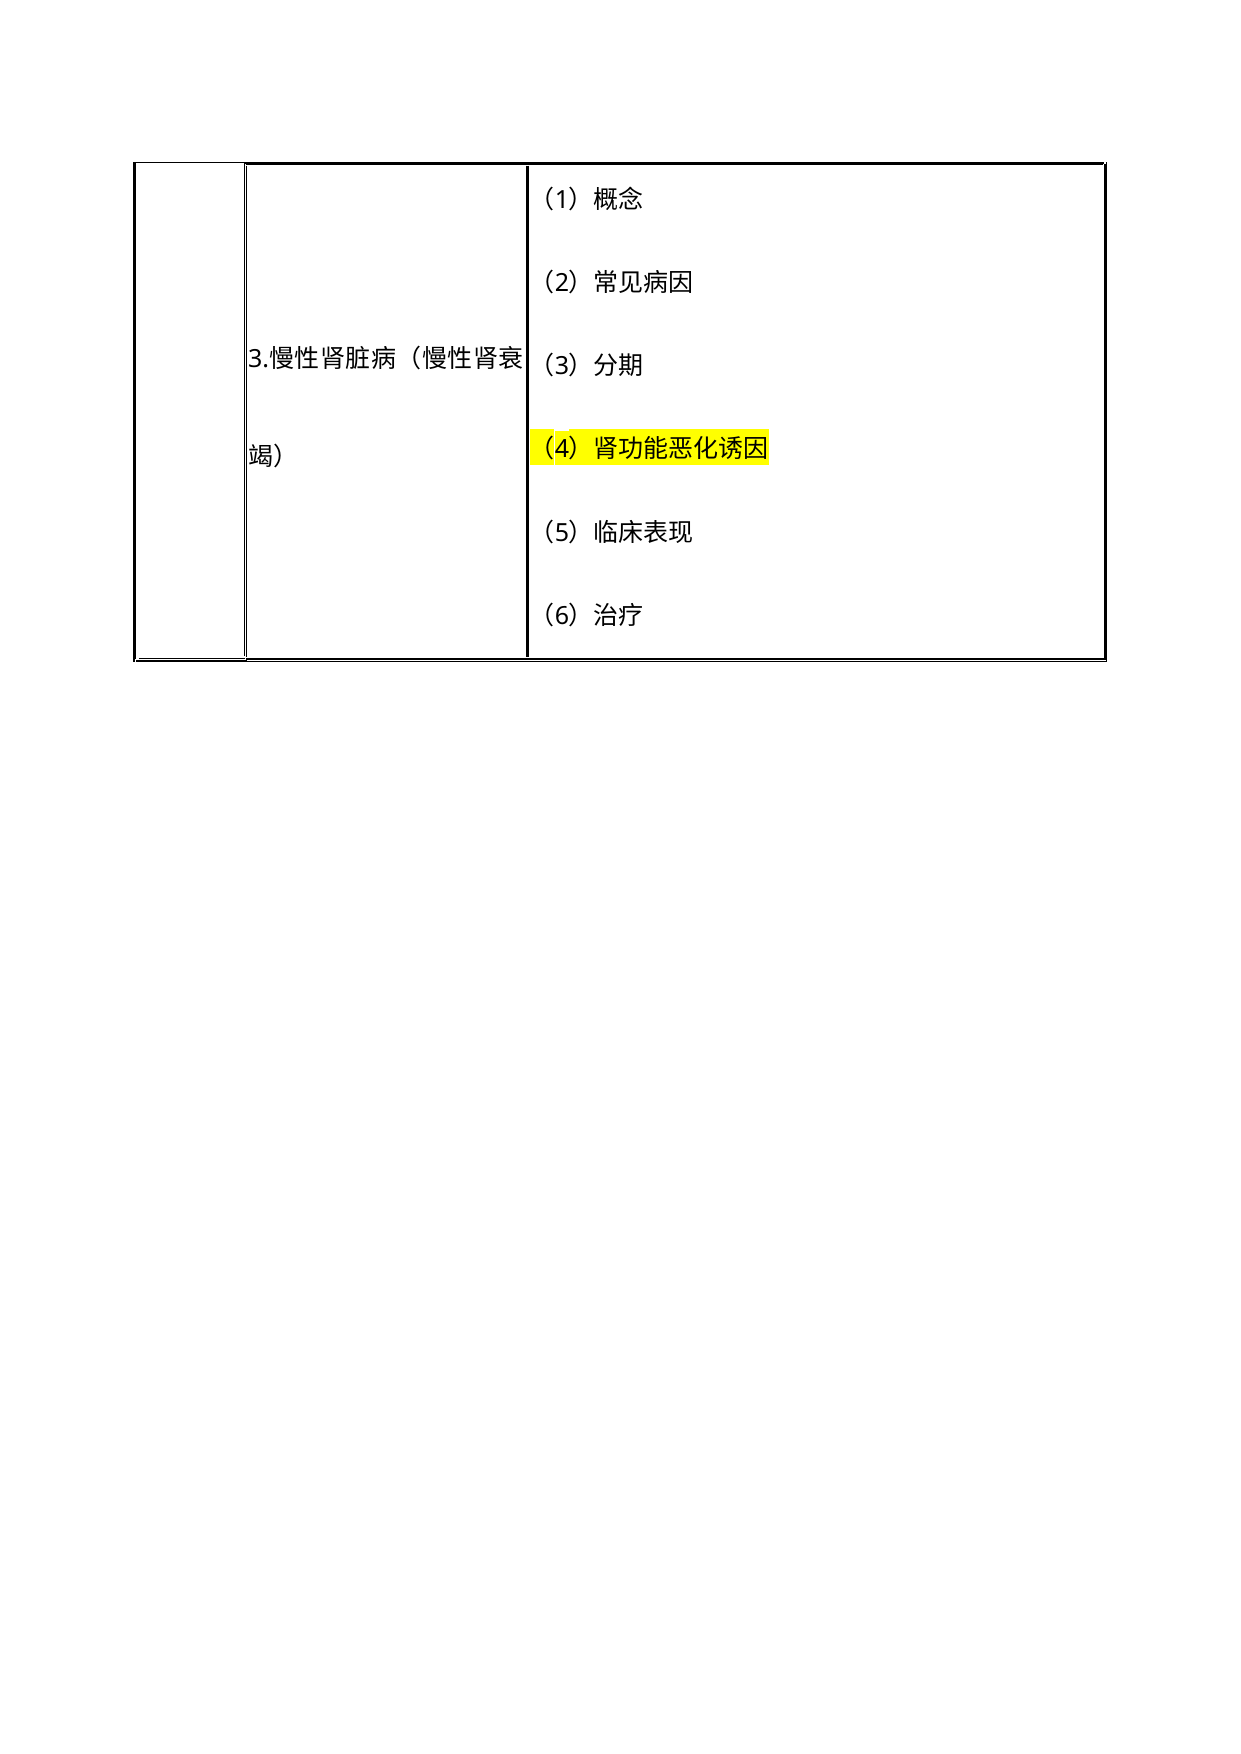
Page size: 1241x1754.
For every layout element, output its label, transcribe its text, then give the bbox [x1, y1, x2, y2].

table_cell （1）概念 （2）常见病因 （3）分期 （4）肾功能恶化诱因 （5）临床表现 （6）治疗 [527, 162, 1106, 658]
table_cell 3.慢性肾脏病（慢性肾衰竭） [246, 165, 527, 658]
